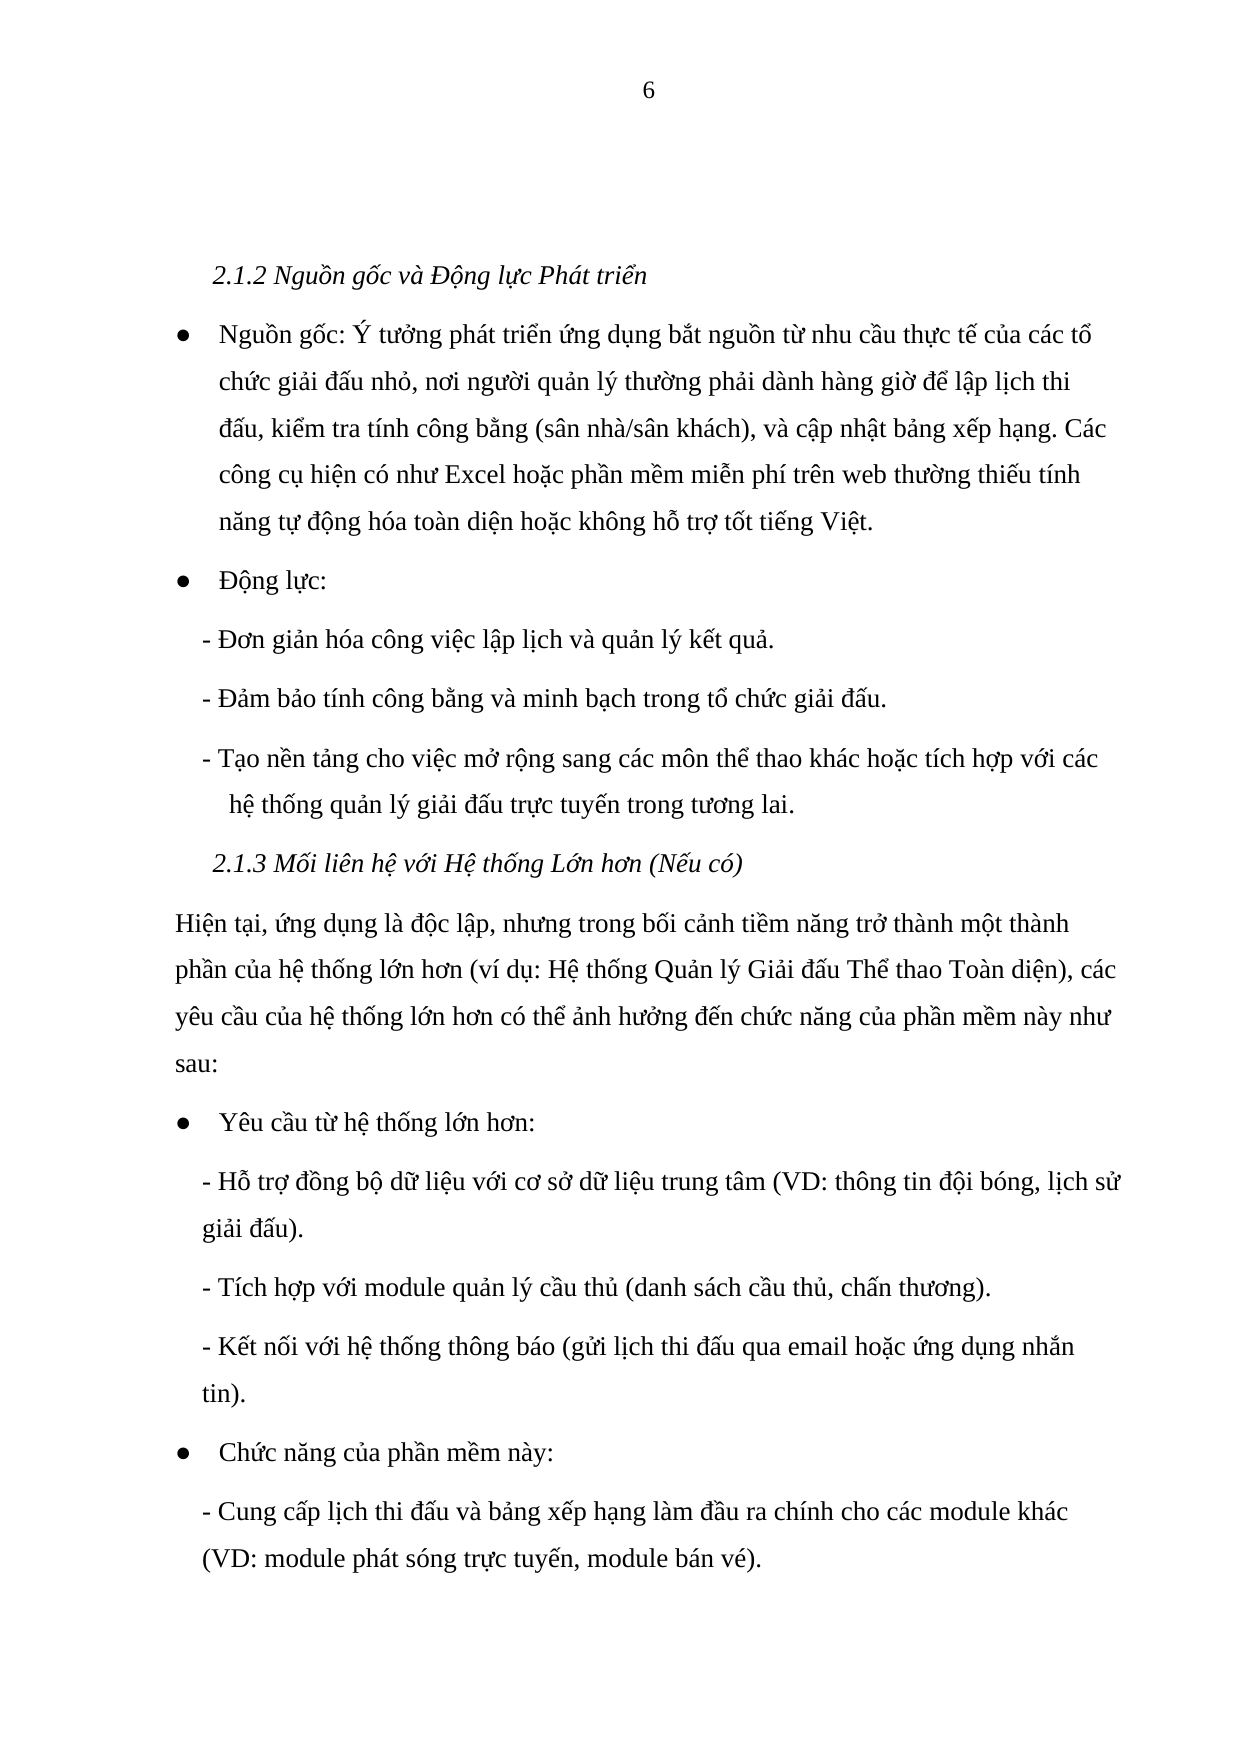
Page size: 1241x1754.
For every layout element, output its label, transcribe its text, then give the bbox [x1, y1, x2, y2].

subtitle 2.1.2 Nguồn gốc và Động lực Phát triển [212, 259, 1122, 290]
list Nguồn gốc: Ý tưởng phát triển ứng dụng bắt nguồn từ nhu cầu thực tế của các tổ chức giải đấu nhỏ, nơi người quản lý thường phải dành hàng giờ để lập lịch thi đấu, kiểm tra tính công bằng (sân nhà/sân khách), và cập nhật bảng xếp hạng. Các công cụ hiện có như Excel hoặc phần mềm miễn phí trên web thường thiếu tính năng tự động hóa toàn diện hoặc không hỗ trợ tốt tiếng Việt. [175, 318, 1122, 536]
list Chức năng của phần mềm này: [175, 1436, 1122, 1467]
text Hiện tại, ứng dụng là độc lập, nhưng trong bối cảnh tiềm năng trở thành một thành phần của hệ thống lớn hơn (ví dụ: Hệ thống Quản lý Giải đấu Thể thao Toàn diện), các yêu cầu của hệ thống lớn hơn có thể ảnh hưởng đến chức năng của phần mềm này như sau: [175, 907, 1122, 1078]
list Yêu cầu từ hệ thống lớn hơn: [175, 1106, 1122, 1137]
list - Tạo nền tảng cho việc mở rộng sang các môn thể thao khác hoặc tích hợp với các hệ thống quản lý giải đấu trực tuyến trong tương lai. [202, 742, 1122, 819]
list - Kết nối với hệ thống thông báo (gửi lịch thi đấu qua email hoặc ứng dụng nhắn tin). [202, 1330, 1122, 1408]
list - Đảm bảo tính công bằng và minh bạch trong tổ chức giải đấu. [202, 682, 1122, 714]
list - Đơn giản hóa công việc lập lịch và quản lý kết quả. [202, 623, 1122, 654]
list - Tích hợp với module quản lý cầu thủ (danh sách cầu thủ, chấn thương). [202, 1271, 1122, 1302]
list - Hỗ trợ đồng bộ dữ liệu với cơ sở dữ liệu trung tâm (VD: thông tin đội bóng, lịch sử giải đấu). [202, 1165, 1122, 1243]
list Động lực: [175, 564, 1122, 595]
subtitle 2.1.3 Mối liên hệ với Hệ thống Lớn hơn (Nếu có) [212, 847, 1122, 879]
list - Cung cấp lịch thi đấu và bảng xếp hạng làm đầu ra chính cho các module khác (VD: module phát sóng trực tuyến, module bán vé). [202, 1495, 1122, 1573]
